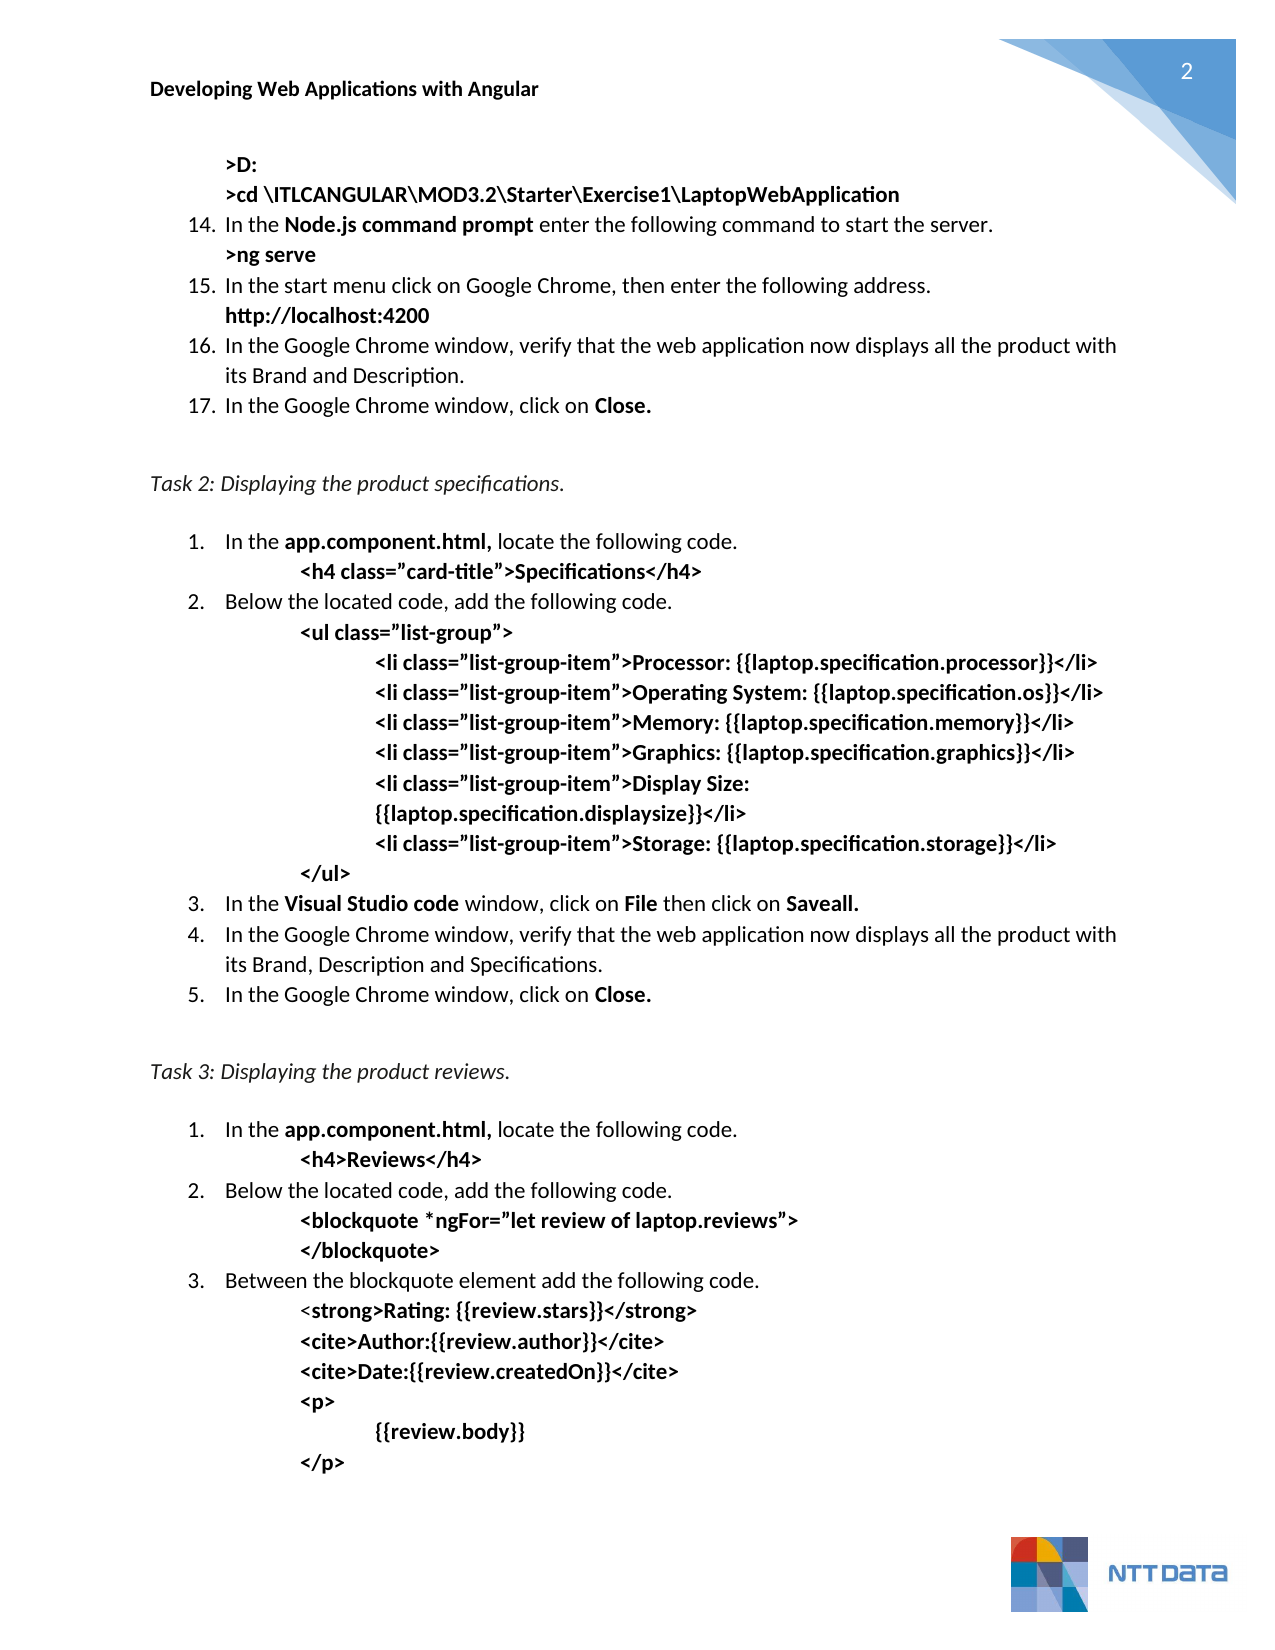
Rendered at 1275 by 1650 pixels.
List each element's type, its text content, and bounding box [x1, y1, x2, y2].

list </blockquote> [300, 1236, 1125, 1264]
list In the Google Chrome window, click on Close. [187, 980, 1125, 1008]
list In the Google Chrome window, verify that the web application now displays all the product with its Brand, Description and Specifications. [187, 920, 1125, 978]
list In the Node.js command prompt enter the following command to start the server. [187, 210, 1125, 238]
list http://localhost:4200 [225, 301, 1125, 329]
list <cite>Date:{{review.createdOn}}</cite> [300, 1357, 1125, 1385]
subtitle Task 3: Displaying the product reviews. [150, 1057, 1125, 1085]
subtitle Task 2: Displaying the product specifications. [150, 469, 1125, 497]
list </ul> [300, 859, 1125, 887]
list <li class=”list-group-item”>Operating System: {{laptop.specification.os}}</li> [375, 678, 1125, 706]
list <strong>Rating: {{review.stars}}</strong> [300, 1297, 1125, 1325]
list <li class=”list-group-item”>Processor: {{laptop.specification.processor}}</li> [375, 648, 1125, 676]
picture [1089, 1534, 1247, 1612]
list Below the located code, add the following code. [187, 1176, 1125, 1204]
list >ng serve [225, 241, 1125, 269]
list <ul class=”list-group”> [300, 618, 1125, 646]
list <cite>Author:{{review.author}}</cite> [300, 1327, 1125, 1355]
picture [1011, 1537, 1088, 1612]
list >D: [225, 150, 1125, 178]
list <blockquote *ngFor=”let review of laptop.reviews”> [300, 1206, 1125, 1234]
list Between the blockquote element add the following code. [187, 1266, 1125, 1294]
list <li class=”list-group-item”>Graphics: {{laptop.specification.graphics}}</li> [375, 738, 1125, 766]
list <li class=”list-group-item”>Storage: {{laptop.specification.storage}}</li> [375, 829, 1125, 857]
list In the Google Chrome window, click on Close. [187, 392, 1125, 420]
list In the Visual Studio code window, click on File then click on Saveall. [187, 889, 1125, 917]
list <li class=”list-group-item”>Display Size: {{laptop.specification.displaysize}}</li> [375, 769, 1125, 827]
list </p> [300, 1448, 1125, 1476]
list {{review.body}} [375, 1417, 1125, 1446]
list In the Google Chrome window, verify that the web application now displays all the product with its Brand and Description. [187, 331, 1125, 389]
list In the app.component.html, locate the following code. [187, 527, 1125, 555]
list <li class=”list-group-item”>Memory: {{laptop.specification.memory}}</li> [375, 708, 1125, 736]
list In the start menu click on Google Chrome, then enter the following address. [187, 271, 1125, 299]
list <h4 class=”card-title”>Specifications</h4> [300, 557, 1125, 585]
list >cd \ITLCANGULAR\MOD3.2\Starter\Exercise1\LaptopWebApplication [225, 180, 1125, 208]
list <h4>Reviews</h4> [300, 1146, 1125, 1174]
list <p> [300, 1387, 1125, 1415]
list In the app.component.html, locate the following code. [187, 1115, 1125, 1143]
list Below the located code, add the following code. [187, 587, 1125, 615]
picture [997, 39, 1236, 205]
